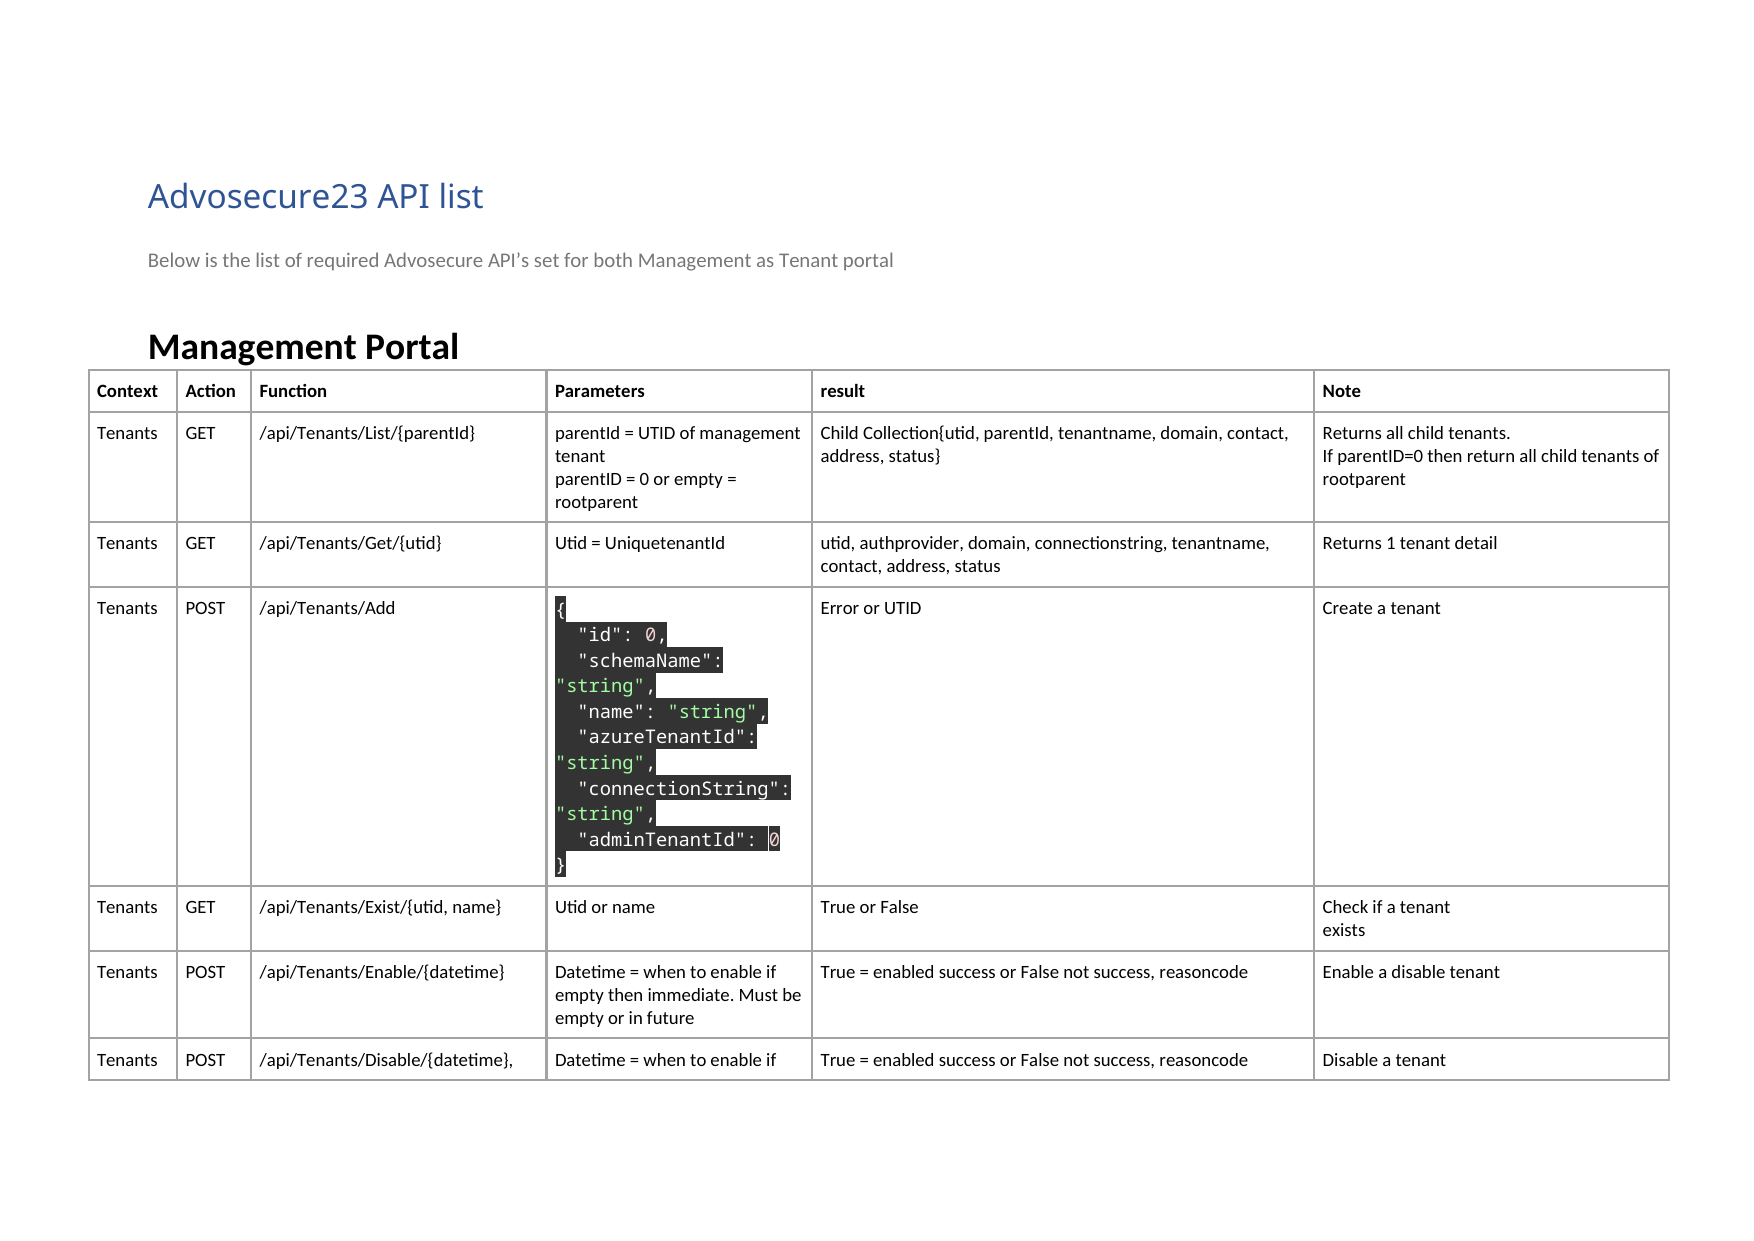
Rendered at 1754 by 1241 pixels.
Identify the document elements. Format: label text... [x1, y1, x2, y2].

table_cell POST [178, 952, 250, 1037]
table_cell GET [178, 887, 250, 950]
subtitle Advosecure23 API list [148, 173, 1606, 218]
text Management Portal [148, 323, 1606, 369]
table_header Note [1315, 371, 1668, 411]
table_cell Utid or name [548, 887, 811, 950]
table_cell True = enabled success or False not success, reasoncode [813, 952, 1313, 1037]
table_header result [813, 371, 1313, 411]
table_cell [813, 1039, 1313, 1079]
table_cell parentId = UTID of management tenant parentID = 0 or empty = rootparent [548, 413, 811, 521]
table_cell { "id": 0, "schemaName": "string", "name": "string", "azureTenantId": "string", "connectionString": "string", "adminTenantId": 0 } [548, 588, 811, 885]
table_cell True or False [813, 887, 1313, 950]
table_cell Tenants [90, 952, 176, 1037]
table_cell Disable a tenant [1315, 1039, 1668, 1079]
table_header Parameters [548, 371, 811, 411]
table_cell Returns 1 tenant detail [1315, 523, 1668, 586]
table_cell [548, 1039, 811, 1079]
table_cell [252, 1039, 545, 1079]
table_cell Child Collection{utid, parentId, tenantname, domain, contact, address, status} [813, 413, 1313, 521]
table_cell /api/Tenants/List/{parentId} [252, 413, 545, 521]
table_cell Tenants [90, 413, 176, 521]
table_cell Error or UTID [813, 588, 1313, 885]
table_header Context [90, 371, 176, 411]
table_cell Tenants [90, 523, 176, 586]
table_header Action [178, 371, 250, 411]
table_cell GET [178, 523, 250, 586]
table_cell Datetime = when to enable if empty then immediate. Must be empty or in future [548, 952, 811, 1037]
table_cell POST [178, 588, 250, 885]
table_cell Returns all child tenants. If parentID=0 then return all child tenants of rootparent [1315, 413, 1668, 521]
table_cell /api/Tenants/Get/{utid} [252, 523, 545, 586]
table_cell /api/Tenants/Enable/{datetime} [252, 952, 545, 1037]
table_cell Create a tenant [1315, 588, 1668, 885]
table_cell POST [178, 1039, 250, 1079]
table_cell Check if a tenant exists [1315, 887, 1668, 950]
table_cell Tenants [90, 1039, 176, 1079]
table_cell /api/Tenants/Add [252, 588, 545, 885]
text Below is the list of required Advosecure API’s set for both Management as Tenant portal [148, 247, 1606, 272]
table_cell Utid = UniquetenantId [548, 523, 811, 586]
table_cell Enable a disable tenant [1315, 952, 1668, 1037]
table_cell Tenants [90, 887, 176, 950]
table_cell Tenants [90, 588, 176, 885]
table_header Function [252, 371, 545, 411]
table_cell /api/Tenants/Exist/{utid, name} [252, 887, 545, 950]
table_cell utid, authprovider, domain, connectionstring, tenantname, contact, address, status [813, 523, 1313, 586]
table_cell GET [178, 413, 250, 521]
